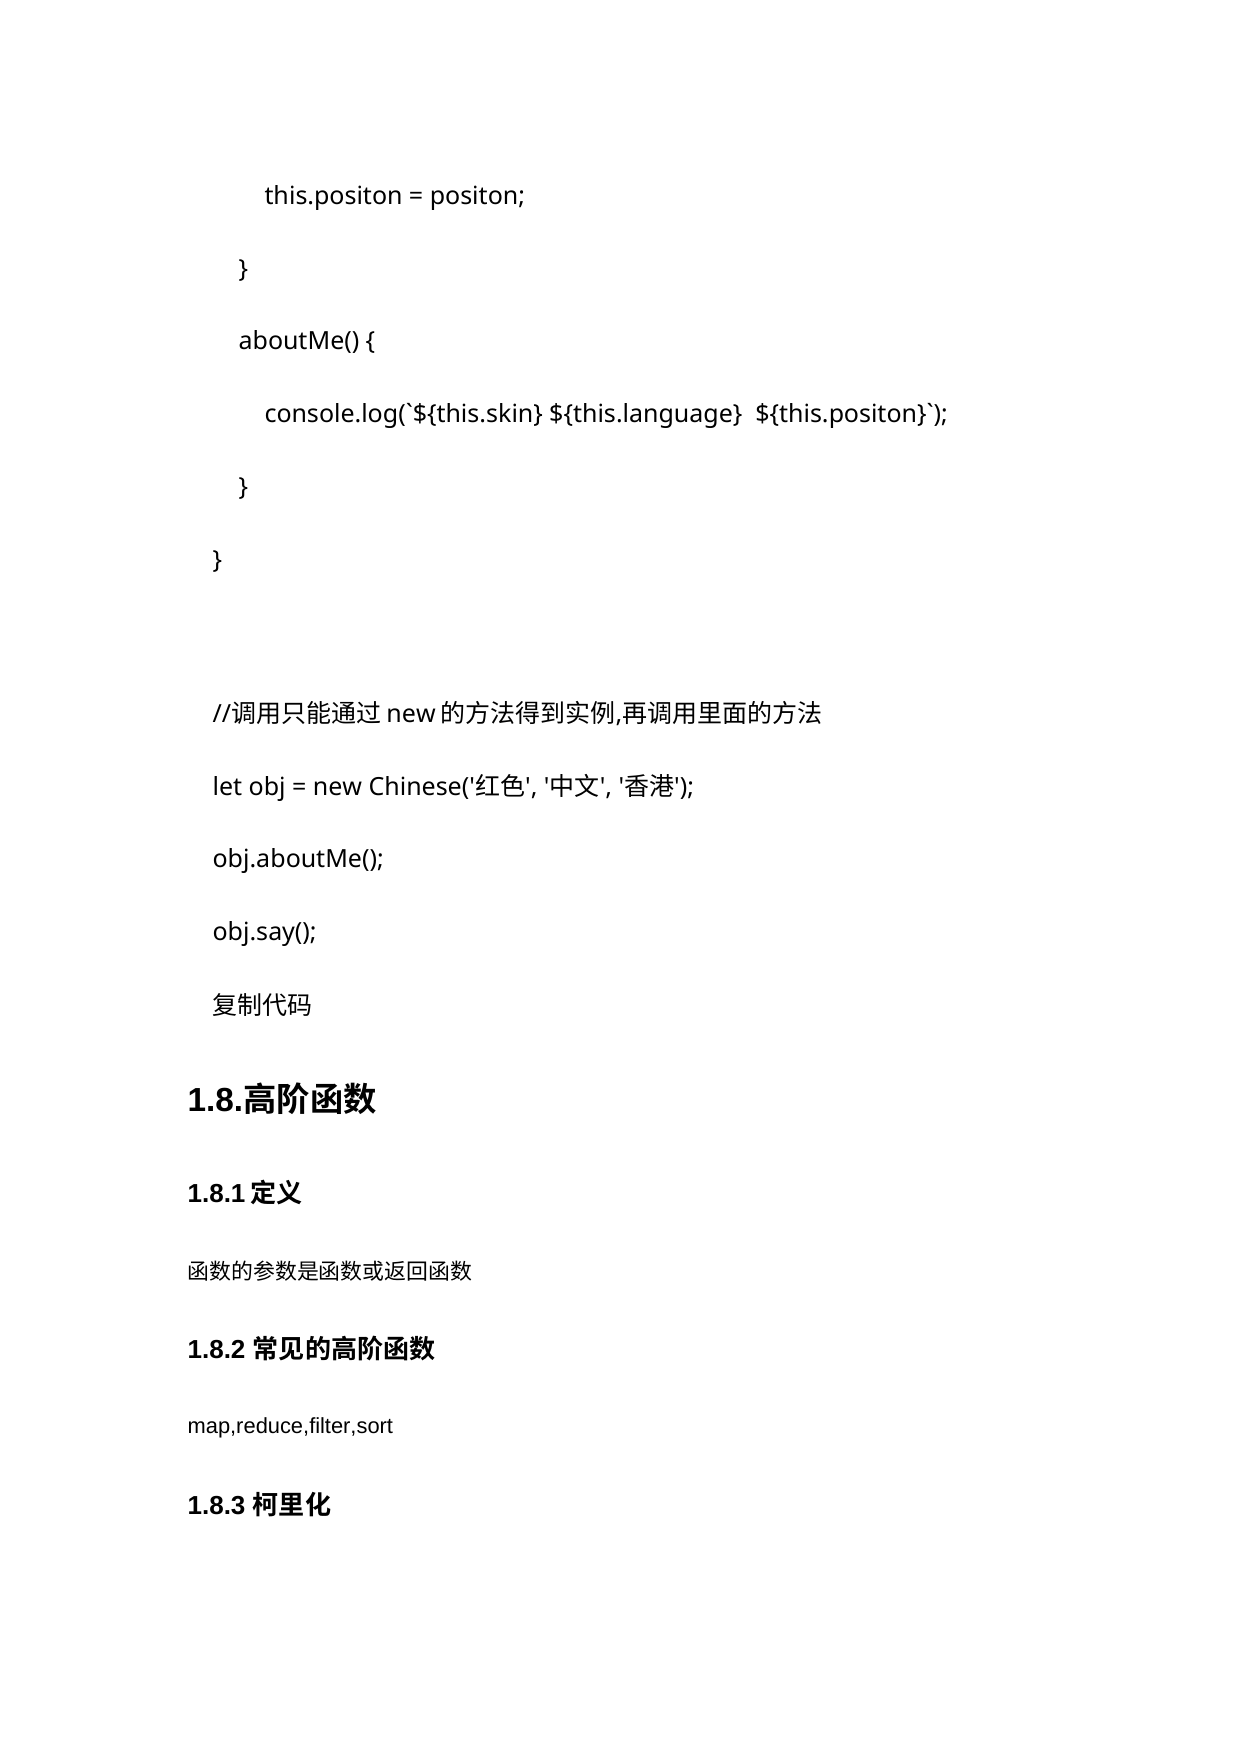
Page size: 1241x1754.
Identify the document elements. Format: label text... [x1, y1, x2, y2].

text 复制代码 [212, 971, 1028, 1036]
text } [212, 235, 1028, 300]
text let obj = new Chinese('红色', '中文', '香港'); [212, 752, 1028, 817]
text 1.8.2 常见的高阶函数 [187, 1315, 1053, 1380]
text 1.8.1定义 [187, 1159, 1053, 1224]
text map,reduce,filter,sort [187, 1409, 1053, 1442]
text 1.8.3 柯里化 [187, 1471, 1053, 1536]
text this.positon = positon; [212, 162, 1028, 227]
text } [212, 526, 1028, 591]
text } [212, 453, 1028, 518]
text //调用只能通过new的方法得到实例,再调用里面的方法 [212, 679, 1028, 744]
text 1.8.高阶函数 [187, 1065, 1053, 1130]
text obj.aboutMe(); [212, 825, 1028, 890]
text 函数的参数是函数或返回函数 [187, 1253, 1053, 1286]
text obj.say(); [212, 898, 1028, 963]
text aboutMe() { [212, 308, 1028, 373]
text console.log(`${this.skin} ${this.language} ${this.positon}`); [212, 380, 1028, 445]
